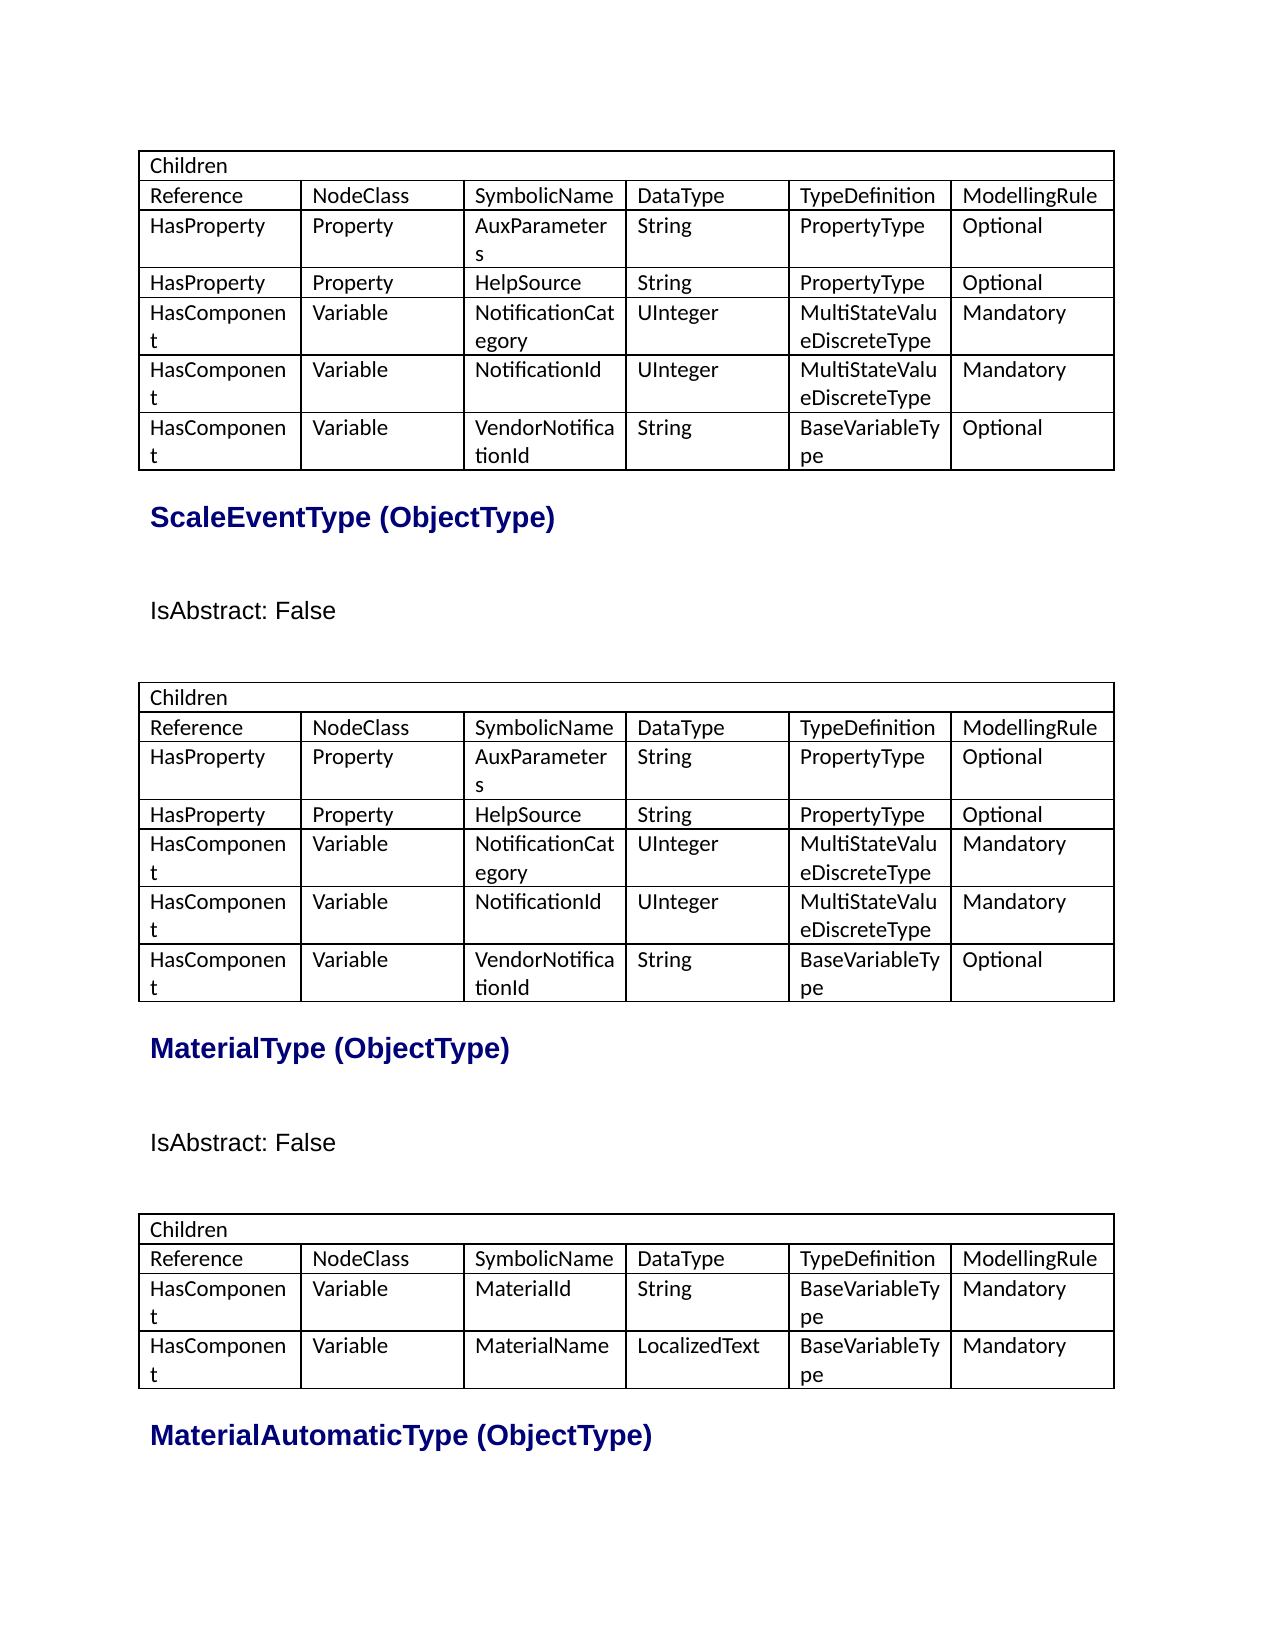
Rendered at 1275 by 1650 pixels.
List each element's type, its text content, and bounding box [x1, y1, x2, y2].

table_header Children [140, 1215, 1113, 1243]
table_cell TypeDefinition [790, 181, 950, 209]
table_cell AuxParameters [465, 742, 625, 798]
table_cell ModellingRule [952, 713, 1113, 741]
table_cell BaseVariableType [790, 413, 950, 469]
table_cell HasProperty [140, 268, 300, 296]
table_cell Reference [140, 713, 300, 741]
table_cell String [627, 1274, 788, 1330]
table_cell Mandatory [952, 1332, 1113, 1388]
table_cell PropertyType [790, 800, 950, 828]
table_cell VendorNotificationId [465, 945, 625, 1001]
table_cell NodeClass [302, 181, 463, 209]
table_cell MultiStateValueDiscreteType [790, 356, 950, 412]
table_header Children [140, 152, 1113, 179]
table_cell UInteger [627, 830, 788, 886]
table_cell MultiStateValueDiscreteType [790, 298, 950, 354]
table_cell ModellingRule [952, 1245, 1113, 1272]
table_cell BaseVariableType [790, 945, 950, 1001]
table_cell Variable [302, 887, 463, 943]
table_cell Variable [302, 1274, 463, 1330]
table_cell Optional [952, 268, 1113, 296]
table_cell DataType [627, 181, 788, 209]
table_cell HasComponent [140, 1274, 300, 1330]
table_cell Mandatory [952, 1274, 1113, 1330]
table_cell MultiStateValueDiscreteType [790, 830, 950, 886]
table_cell String [627, 742, 788, 798]
text MaterialType (ObjectType) [150, 1032, 1125, 1065]
table_cell Optional [952, 945, 1113, 1001]
table_cell NotificationCategory [465, 298, 625, 354]
table_cell Property [302, 800, 463, 828]
table_cell SymbolicName [465, 713, 625, 741]
table_cell HasComponent [140, 887, 300, 943]
table_cell MultiStateValueDiscreteType [790, 887, 950, 943]
table_cell PropertyType [790, 742, 950, 798]
table_cell PropertyType [790, 211, 950, 267]
table_cell String [627, 268, 788, 296]
table_cell ModellingRule [952, 181, 1113, 209]
text IsAbstract: False [150, 596, 1125, 625]
table_cell AuxParameters [465, 211, 625, 267]
table_cell Optional [952, 742, 1113, 798]
table_cell UInteger [627, 887, 788, 943]
table_cell HelpSource [465, 800, 625, 828]
table_cell MaterialId [465, 1274, 625, 1330]
table_cell HasProperty [140, 742, 300, 798]
table_cell String [627, 800, 788, 828]
table_cell Variable [302, 830, 463, 886]
table_cell String [627, 211, 788, 267]
table_cell HelpSource [465, 268, 625, 296]
table_cell Variable [302, 356, 463, 412]
table_cell UInteger [627, 298, 788, 354]
table_cell HasComponent [140, 298, 300, 354]
table_cell HasProperty [140, 800, 300, 828]
table_cell UInteger [627, 356, 788, 412]
table_cell Variable [302, 413, 463, 469]
table_cell Reference [140, 181, 300, 209]
table_cell Property [302, 742, 463, 798]
table_cell Property [302, 268, 463, 296]
text MaterialAutomaticType (ObjectType) [150, 1418, 1125, 1452]
table_cell Variable [302, 1332, 463, 1388]
table_cell NotificationCategory [465, 830, 625, 886]
table_cell VendorNotificationId [465, 413, 625, 469]
table_cell HasComponent [140, 945, 300, 1001]
table_cell Property [302, 211, 463, 267]
table_cell TypeDefinition [790, 713, 950, 741]
table_cell HasComponent [140, 413, 300, 469]
table_cell TypeDefinition [790, 1245, 950, 1272]
table_cell DataType [627, 1245, 788, 1272]
table_header Children [140, 683, 1113, 711]
table_cell Mandatory [952, 298, 1113, 354]
text ScaleEventType (ObjectType) [150, 500, 1125, 533]
table_cell Optional [952, 211, 1113, 267]
table_cell String [627, 413, 788, 469]
table_cell BaseVariableType [790, 1332, 950, 1388]
table_cell MaterialName [465, 1332, 625, 1388]
table_cell Mandatory [952, 830, 1113, 886]
table_cell Optional [952, 413, 1113, 469]
table_cell SymbolicName [465, 181, 625, 209]
table_cell NodeClass [302, 1245, 463, 1272]
table_cell HasComponent [140, 830, 300, 886]
table_cell HasProperty [140, 211, 300, 267]
table_cell SymbolicName [465, 1245, 625, 1272]
table_cell NotificationId [465, 887, 625, 943]
table_cell HasComponent [140, 356, 300, 412]
table_cell PropertyType [790, 268, 950, 296]
table_cell HasComponent [140, 1332, 300, 1388]
table_cell Mandatory [952, 356, 1113, 412]
table_cell NodeClass [302, 713, 463, 741]
table_cell DataType [627, 713, 788, 741]
table_cell LocalizedText [627, 1332, 788, 1388]
table_cell Optional [952, 800, 1113, 828]
table_cell Variable [302, 298, 463, 354]
table_cell BaseVariableType [790, 1274, 950, 1330]
table_cell NotificationId [465, 356, 625, 412]
table_cell Reference [140, 1245, 300, 1272]
table_cell String [627, 945, 788, 1001]
table_cell Variable [302, 945, 463, 1001]
table_cell Mandatory [952, 887, 1113, 943]
text IsAbstract: False [150, 1128, 1125, 1157]
